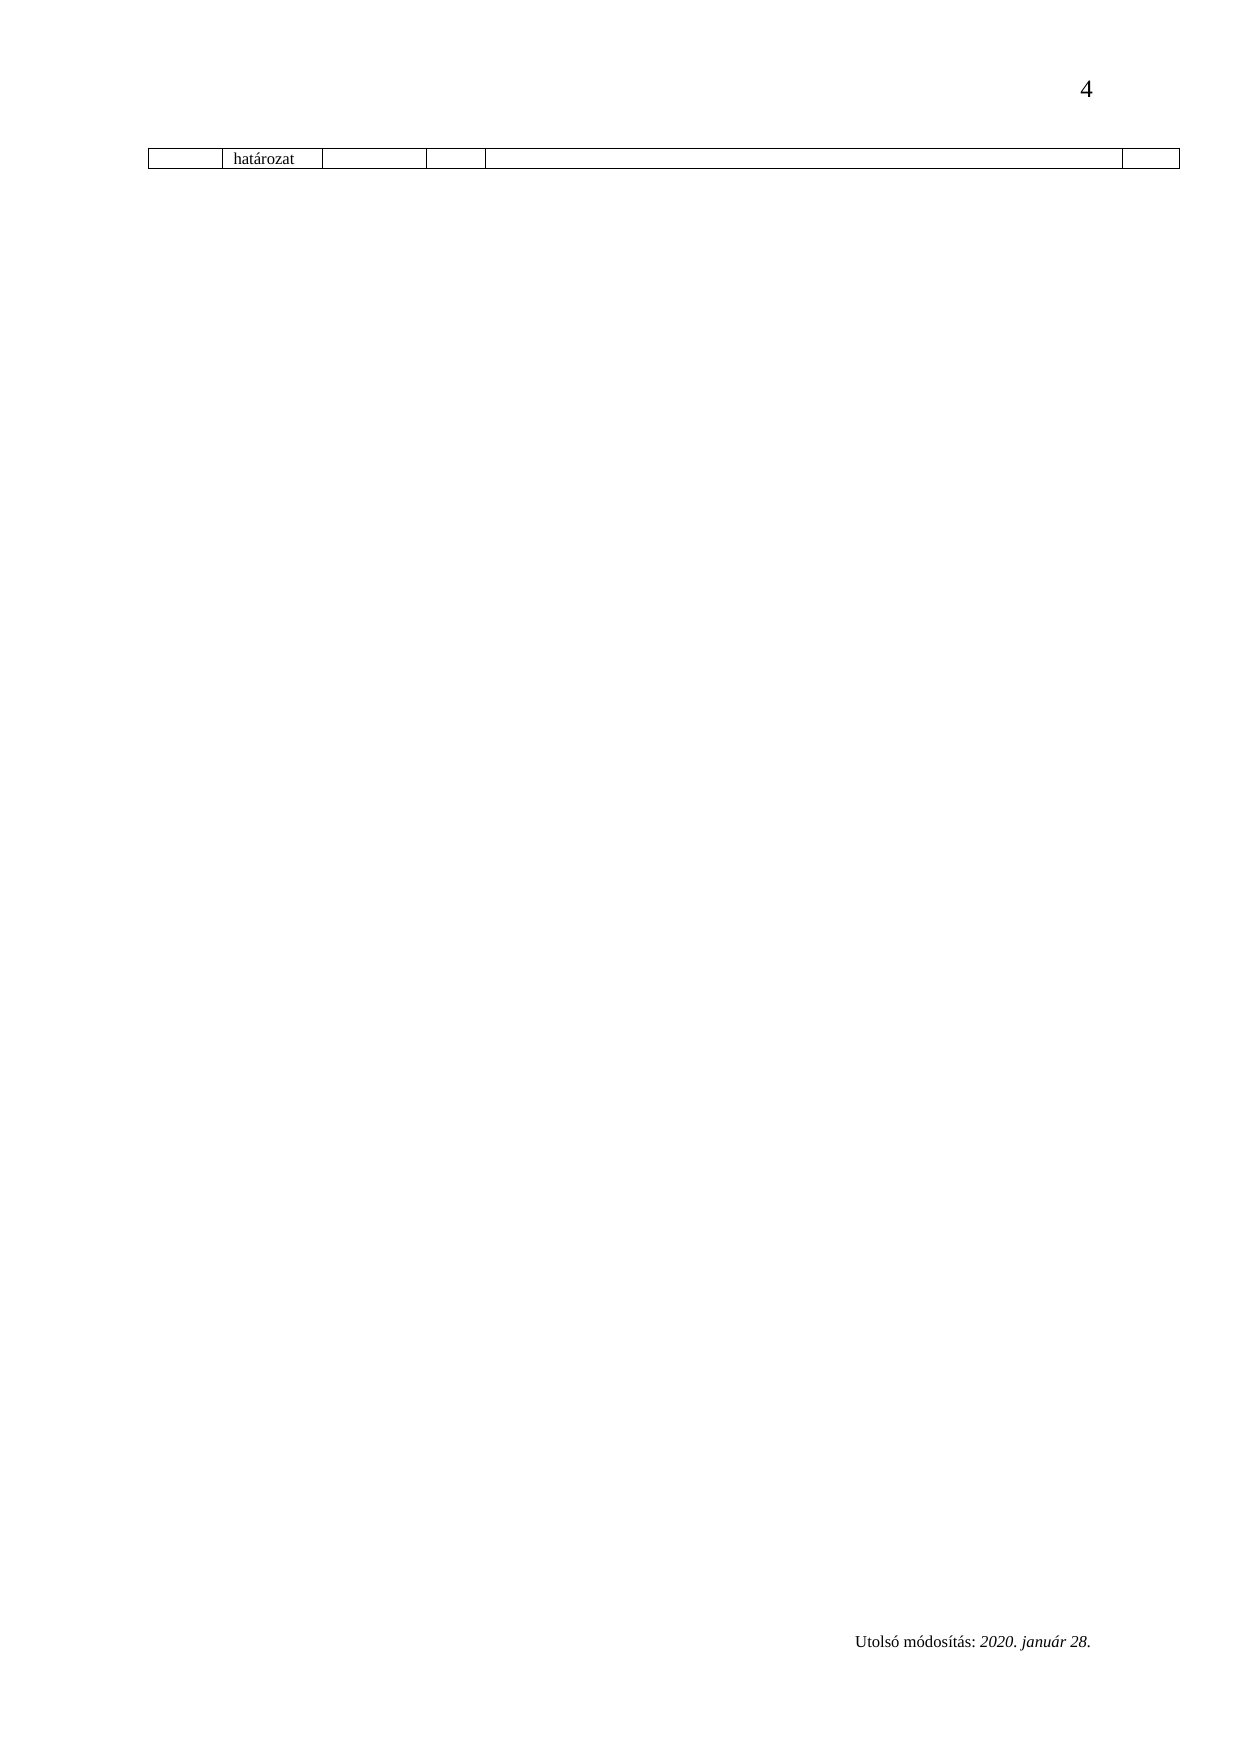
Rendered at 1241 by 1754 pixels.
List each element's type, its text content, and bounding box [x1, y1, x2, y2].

table_cell 13. [149, 149, 222, 168]
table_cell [486, 149, 1122, 168]
table_cell 10 [1123, 149, 1179, 168]
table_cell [323, 149, 426, 168]
table_cell [427, 149, 485, 168]
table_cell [223, 149, 322, 168]
